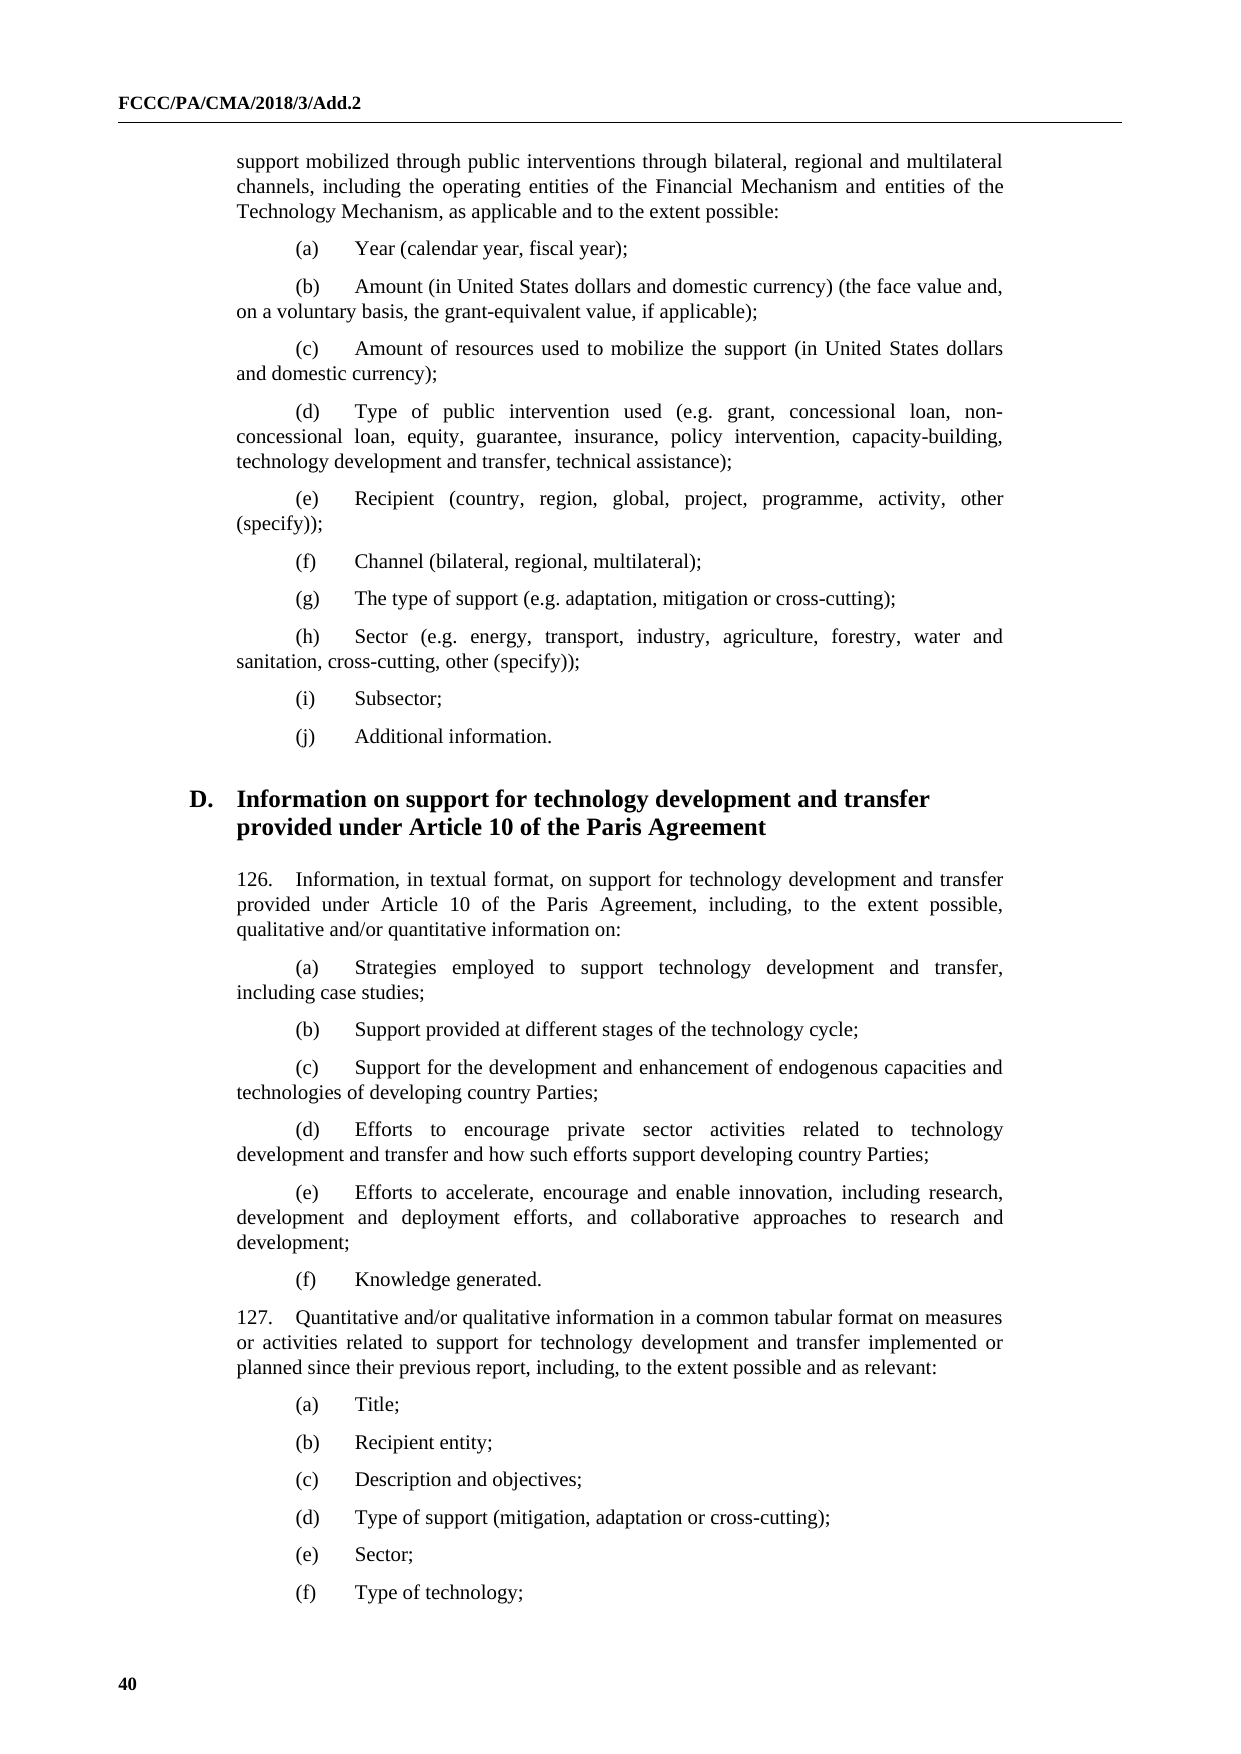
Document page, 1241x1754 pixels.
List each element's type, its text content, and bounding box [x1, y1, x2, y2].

text (d) Efforts to encourage private sector activities related to technology development and transfer and how such efforts support developing country Parties; [236, 1116, 1004, 1166]
text (e) Sector; [236, 1541, 1004, 1566]
text (c) Amount of resources used to mobilize the support (in United States dollars and domestic currency); [236, 335, 1004, 385]
text 126. Information, in textual format, on support for technology development and transfer provided under Article 10 of the Paris Agreement, including, to the extent possible, qualitative and/or quantitative information on: [236, 866, 1004, 941]
text (c) Support for the development and enhancement of endogenous capacities and technologies of developing country Parties; [236, 1054, 1004, 1104]
text (f) Channel (bilateral, regional, multilateral); [236, 548, 1004, 573]
text (d) Type of public intervention used (e.g. grant, concessional loan, non-concessional loan, equity, guarantee, insurance, policy intervention, capacity-building, technology development and transfer, technical assistance); [236, 398, 1004, 473]
text (c) Description and objectives; [236, 1466, 1004, 1491]
text (e) Efforts to accelerate, encourage and enable innovation, including research, development and deployment efforts, and collaborative approaches to research and development; [236, 1179, 1004, 1254]
text (j) Additional information. [236, 723, 1004, 748]
text (h) Sector (e.g. energy, transport, industry, agriculture, forestry, water and sanitation, cross-cutting, other (specify)); [236, 623, 1004, 673]
text (a) Year (calendar year, fiscal year); [236, 235, 1004, 260]
list D. Information on support for technology development and transfer provided under Article 10 of the Paris Agreement [189, 785, 1004, 841]
text (i) Subsector; [236, 685, 1004, 710]
text (a) Strategies employed to support technology development and transfer, including case studies; [236, 954, 1004, 1004]
text 127. Quantitative and/or qualitative information in a common tabular format on measures or activities related to support for technology development and transfer implemented or planned since their previous report, including, to the extent possible and as relevant: [236, 1304, 1004, 1379]
text (d) Type of support (mitigation, adaptation or cross-cutting); [236, 1504, 1004, 1529]
text (f) Type of technology; [236, 1579, 1004, 1604]
text (b) Support provided at different stages of the technology cycle; [236, 1016, 1004, 1041]
text (b) Recipient entity; [236, 1429, 1004, 1454]
text (e) Recipient (country, region, global, project, programme, activity, other (specify)); [236, 485, 1004, 535]
text (f) Knowledge generated. [236, 1266, 1004, 1291]
text (a) Title; [236, 1391, 1004, 1416]
text (b) Amount (in United States dollars and domestic currency) (the face value and, on a voluntary basis, the grant-equivalent value, if applicable); [236, 273, 1004, 323]
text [236, 148, 1004, 223]
text (g) The type of support (e.g. adaptation, mitigation or cross-cutting); [236, 585, 1004, 610]
